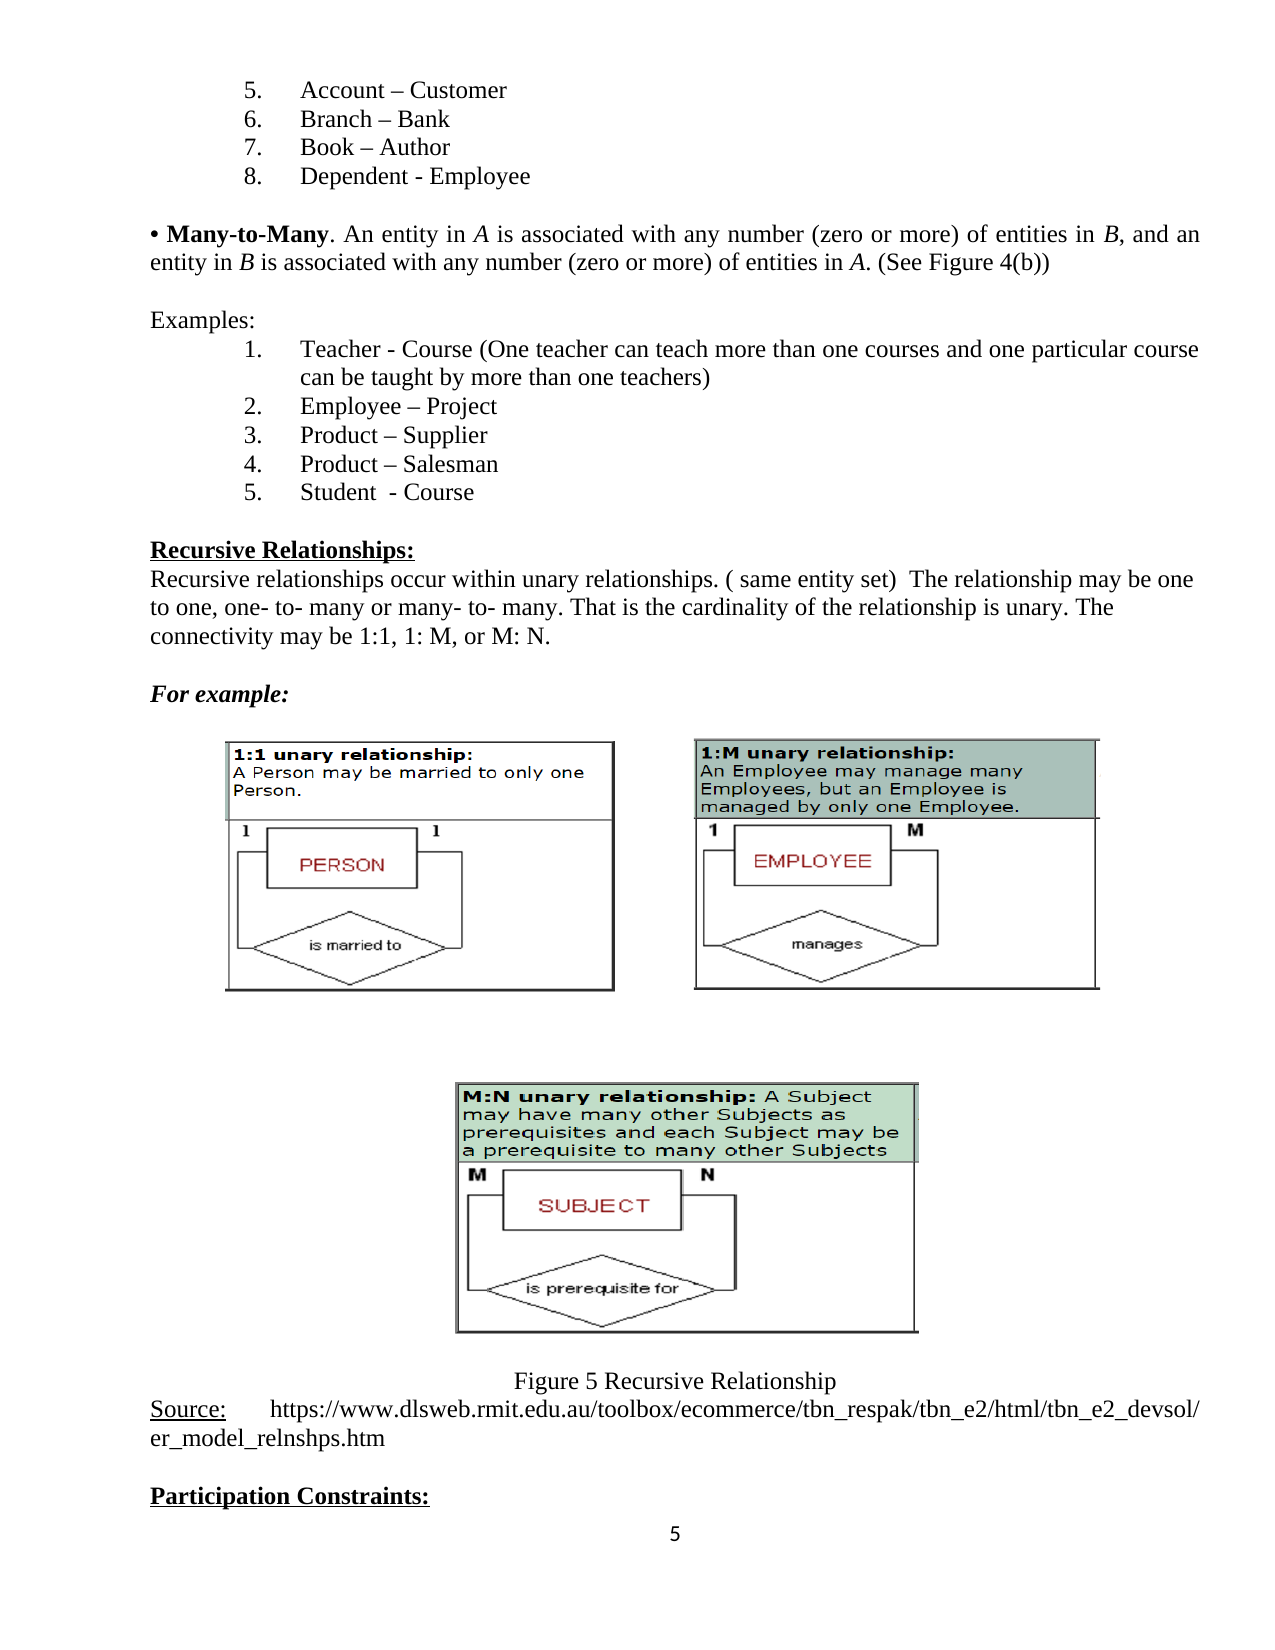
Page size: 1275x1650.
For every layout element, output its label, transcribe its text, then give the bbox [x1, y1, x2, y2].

text Examples: [150, 305, 1200, 334]
text Figure 5 Recursive Relationship [150, 1366, 1200, 1394]
text Participation Constraints: [150, 1481, 1200, 1509]
text Recursive relationships occur within unary relationships. ( same entity set) The relationship may be one to one, one- to- many or many- to- many. That is the cardinality of the relationship is unary. The connectivity may be 1:1, 1: M, or M: N. [150, 564, 1200, 650]
list Book – Author [253, 132, 1200, 161]
list Product – Supplier [253, 420, 1200, 449]
picture [225, 741, 616, 992]
list Branch – Bank [253, 104, 1200, 132]
list Product – Salesman [253, 449, 1200, 477]
text Recursive Relationships: [150, 535, 1200, 564]
list Employee – Project [253, 391, 1200, 420]
picture [450, 1078, 919, 1337]
text • Many-to-Many. An entity in A is associated with any number (zero or more) of entities in B, and an entity in B is associated with any number (zero or more) of entities in A. (See Figure 4(b)) [150, 219, 1200, 276]
text Source: https://www.dlsweb.rmit.edu.au/toolbox/ecommerce/tbn_respak/tbn_e2/html/tbn_e2_devsol/er_model_relnshps.htm [150, 1394, 1200, 1452]
list Teacher - Course (One teacher can teach more than one courses and one particular course can be taught by more than one teachers) [253, 334, 1200, 391]
text For example: [150, 679, 1200, 708]
list Dependent - Employee [253, 161, 1200, 190]
list Account – Customer [253, 75, 1200, 104]
list Student - Course [253, 477, 1200, 506]
picture [693, 737, 1100, 992]
